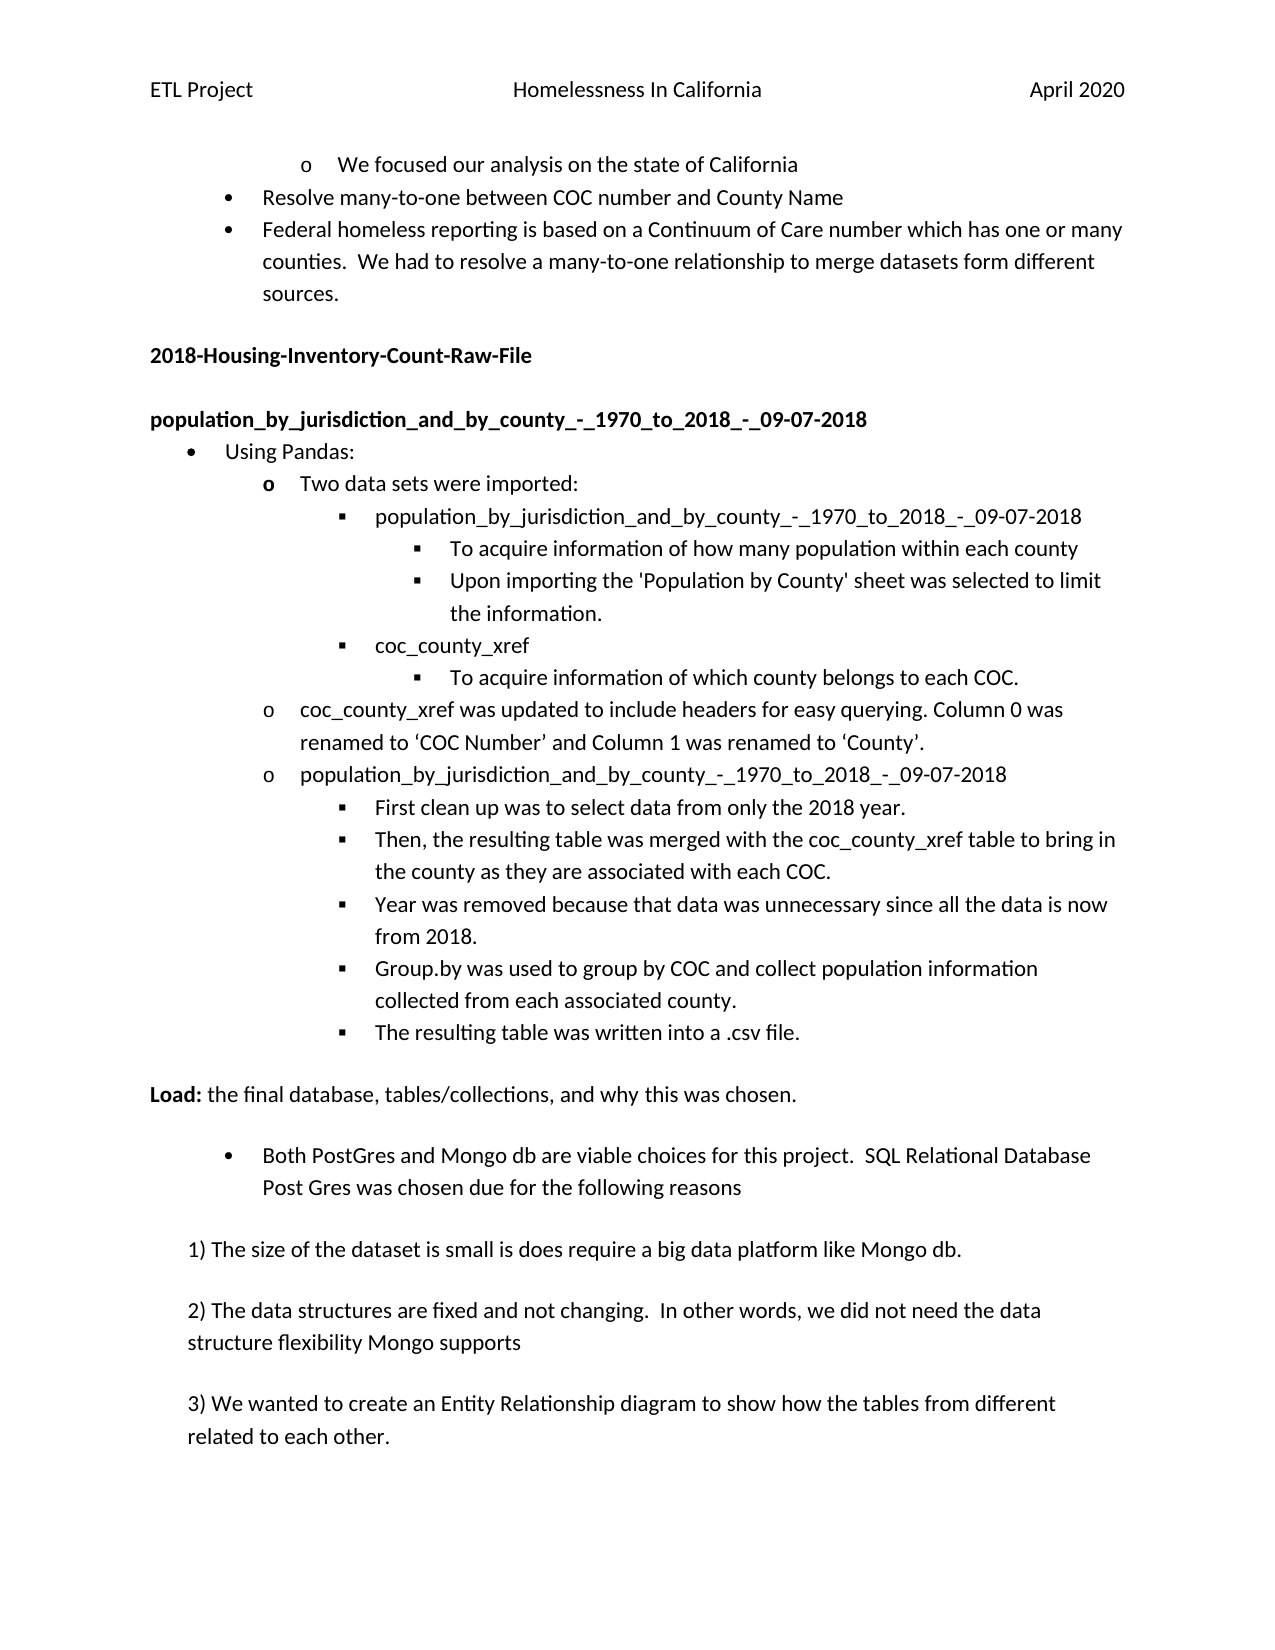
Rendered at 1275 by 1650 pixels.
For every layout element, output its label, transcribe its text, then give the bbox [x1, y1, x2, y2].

list Using Pandas: [187, 437, 1125, 465]
text 2018-Housing-Inventory-Count-Raw-File [150, 341, 1125, 369]
text 3) We wanted to create an Entity Relationship diagram to show how the tables from different related to each other. [187, 1389, 1125, 1450]
text 1) The size of the dataset is small is does require a big data platform like Mongo db. [187, 1235, 1125, 1263]
text Load: the final database, tables/collections, and why this was chosen. [150, 1080, 1125, 1108]
list Year was removed because that data was unnecessary since all the data is now from 2018. [337, 890, 1125, 950]
list Two data sets were imported: [262, 469, 1125, 498]
list First clean up was to select data from only the 2018 year. [337, 793, 1125, 821]
text population_by_jurisdiction_and_by_county_-_1970_to_2018_-_09-07-2018 [150, 405, 1125, 433]
list Then, the resulting table was merged with the coc_county_xref table to bring in the county as they are associated with each COC. [337, 825, 1125, 886]
list Upon importing the 'Population by County' sheet was selected to limit the information. [412, 567, 1125, 627]
list Both PostGres and Mongo db are viable choices for this project. SQL Relational Database Post Gres was chosen due for the following reasons [225, 1141, 1125, 1201]
list We focused our analysis on the state of California [300, 150, 1125, 178]
list population_by_jurisdiction_and_by_county_-_1970_to_2018_-_09-07-2018 [262, 760, 1125, 789]
list population_by_jurisdiction_and_by_county_-_1970_to_2018_-_09-07-2018 [337, 502, 1125, 530]
list To acquire information of how many population within each county [412, 534, 1125, 562]
list Resolve many-to-one between COC number and County Name [225, 183, 1125, 211]
list To acquire information of which county belongs to each COC. [412, 663, 1125, 691]
text 2) The data structures are fixed and not changing. In other words, we did not need the data structure flexibility Mongo supports [187, 1296, 1125, 1356]
list The resulting table was written into a .csv file. [337, 1018, 1125, 1046]
list Group.by was used to group by COC and collect population information collected from each associated county. [337, 954, 1125, 1014]
list coc_county_xref was updated to include headers for easy querying. Column 0 was renamed to ‘COC Number’ and Column 1 was renamed to ‘County’. [262, 695, 1125, 756]
list coc_county_xref [337, 631, 1125, 659]
